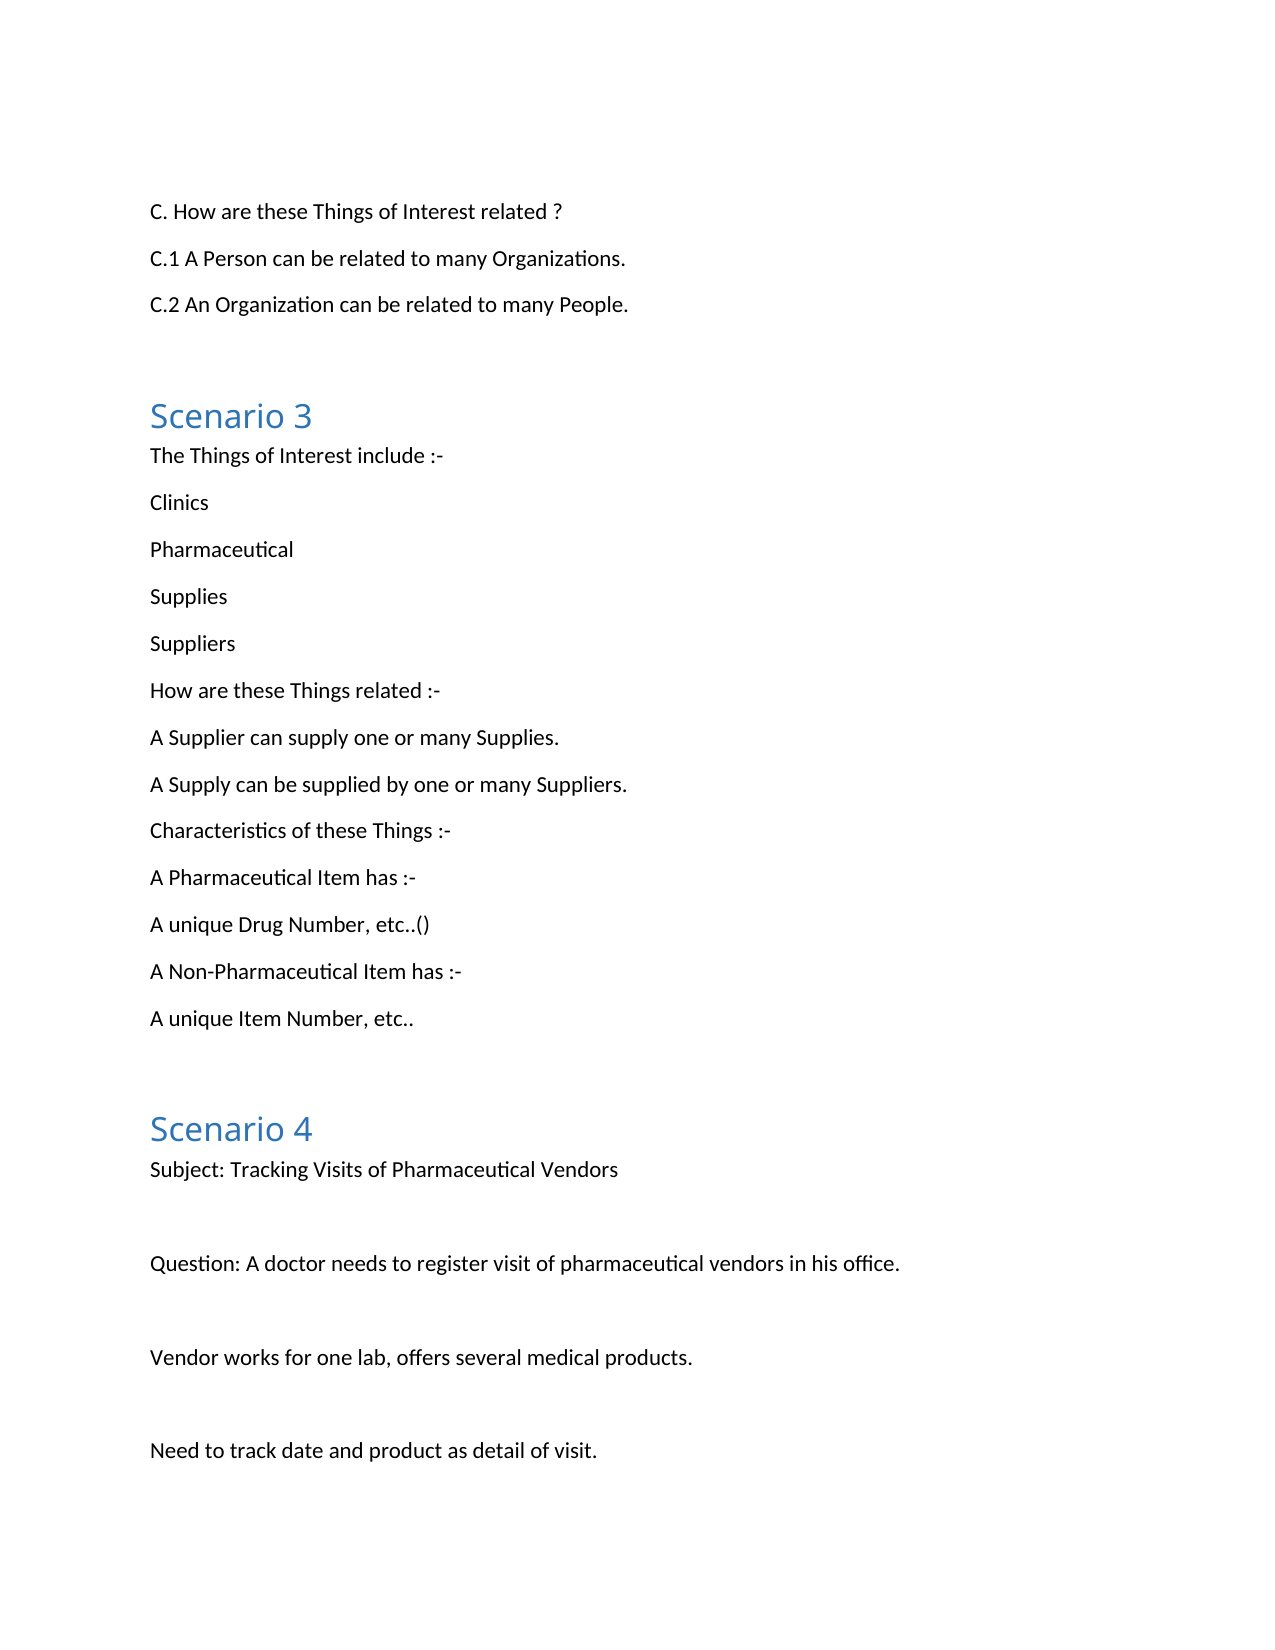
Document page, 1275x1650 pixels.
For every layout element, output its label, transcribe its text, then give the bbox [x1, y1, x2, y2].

text A unique Drug Number, etc..() [150, 910, 1125, 938]
text A unique Item Number, etc.. [150, 1004, 1125, 1032]
text Need to track date and product as detail of visit. [150, 1436, 1125, 1464]
text A Non-Pharmaceutical Item has :- [150, 957, 1125, 985]
text Vendor works for one lab, offers several medical products. [150, 1343, 1125, 1371]
subtitle Scenario 3 [150, 393, 1125, 438]
text Suppliers [150, 629, 1125, 657]
text Subject: Tracking Visits of Pharmaceutical Vendors [150, 1155, 1125, 1183]
text How are these Things related :- [150, 676, 1125, 704]
text A Supply can be supplied by one or many Suppliers. [150, 770, 1125, 798]
text A Supplier can supply one or many Supplies. [150, 723, 1125, 751]
text C. How are these Things of Interest related ? [150, 197, 1125, 225]
text Supplies [150, 582, 1125, 610]
text Clinics [150, 488, 1125, 517]
text Pharmaceutical [150, 535, 1125, 563]
text Characteristics of these Things :- [150, 817, 1125, 845]
text C.1 A Person can be related to many Organizations. [150, 244, 1125, 272]
text C.2 An Organization can be related to many People. [150, 291, 1125, 319]
text The Things of Interest include :- [150, 442, 1125, 470]
subtitle Scenario 4 [150, 1106, 1125, 1152]
text A Pharmaceutical Item has :- [150, 863, 1125, 892]
text Question: A doctor needs to register visit of pharmaceutical vendors in his office. [150, 1249, 1125, 1277]
